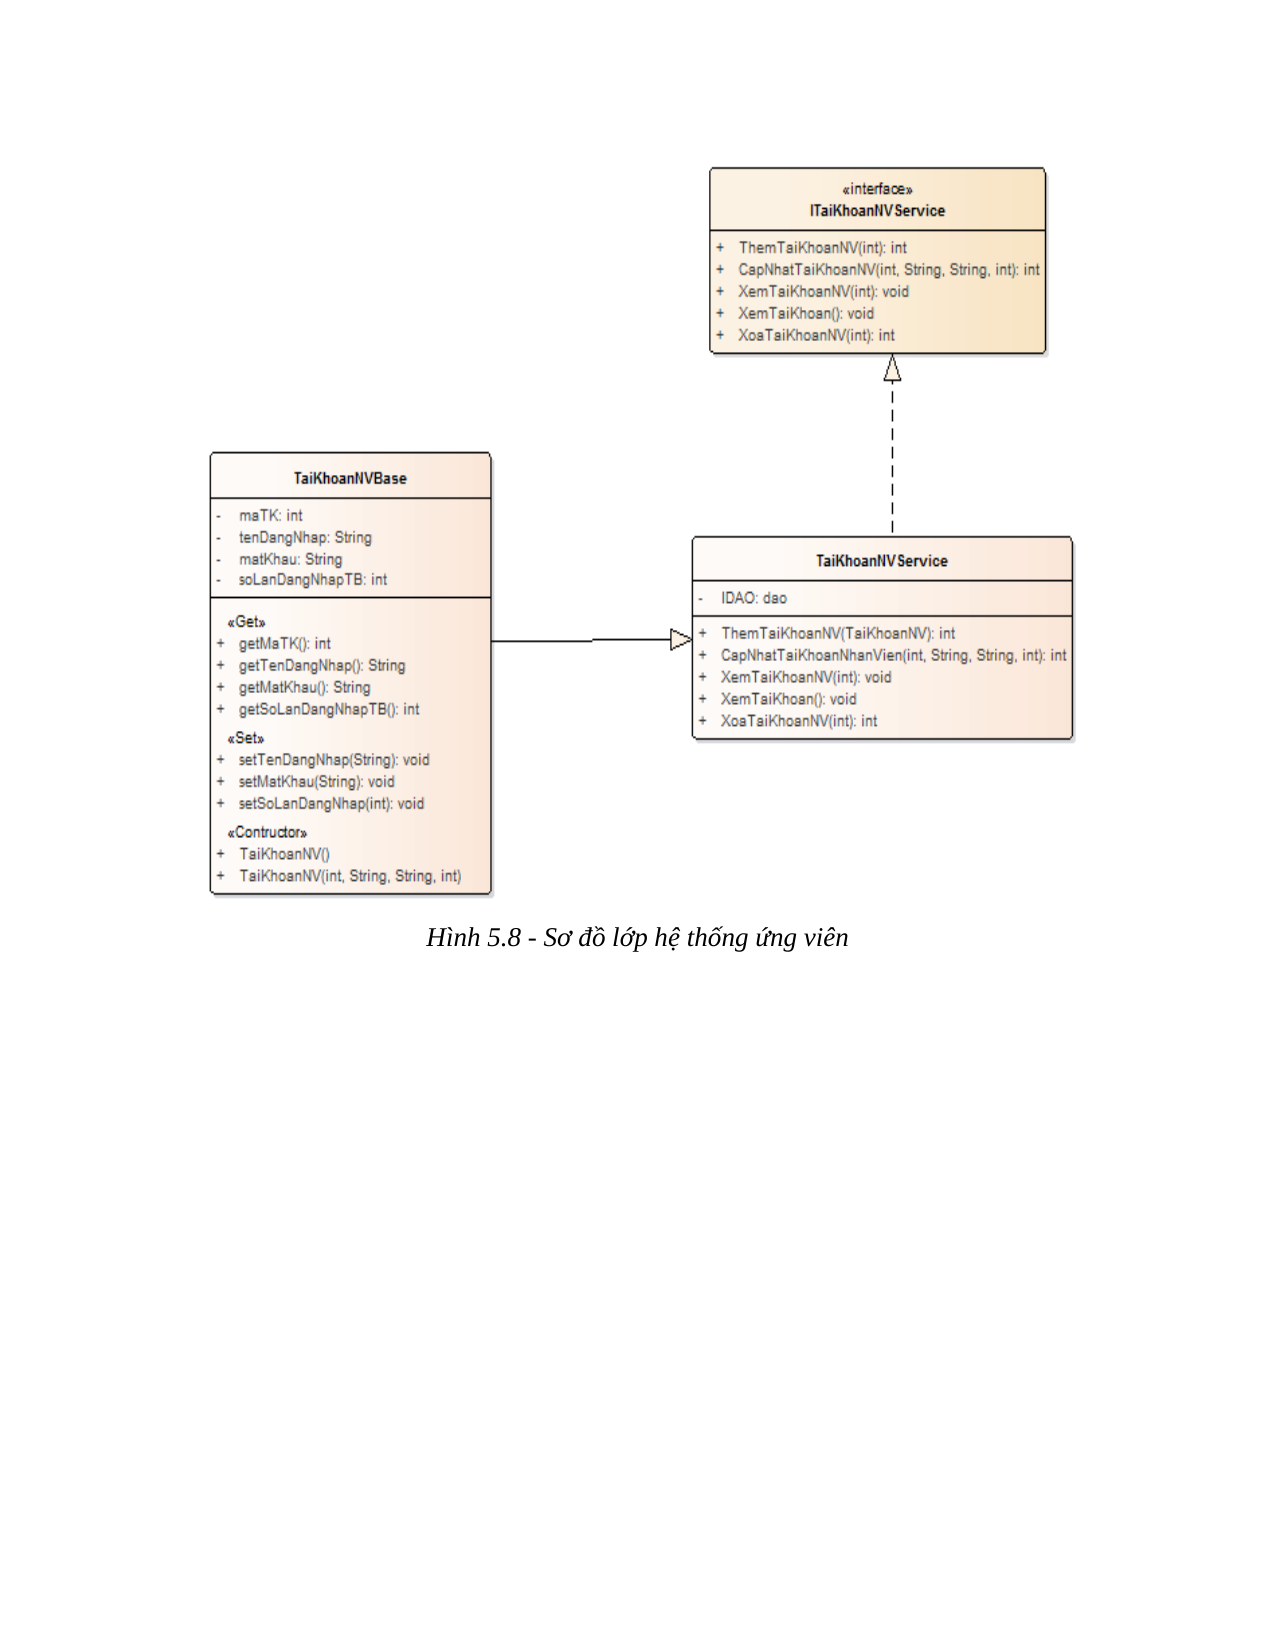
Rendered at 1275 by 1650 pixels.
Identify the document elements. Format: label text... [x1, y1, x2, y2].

picture [187, 150, 1088, 917]
text Hình 5.8 - Sơ đồ lớp hệ thống ứng viên [150, 922, 1125, 953]
